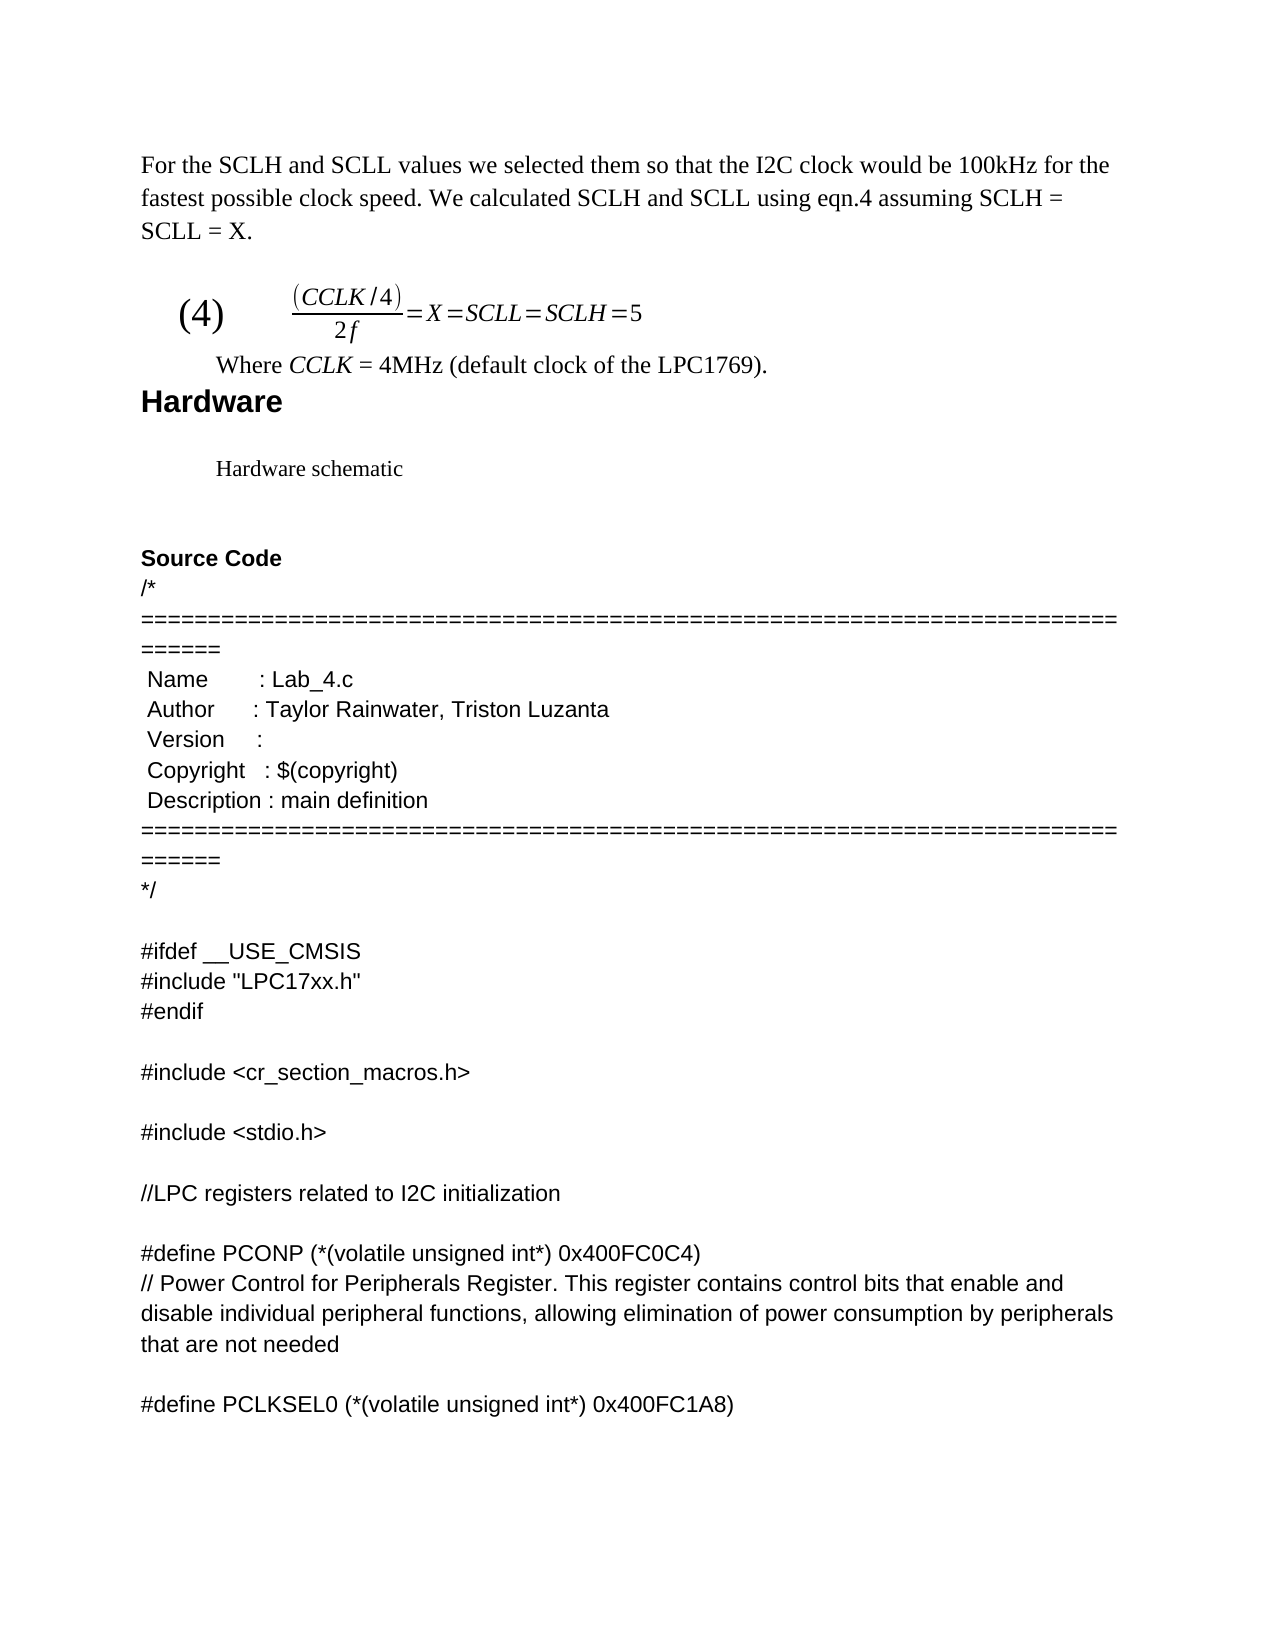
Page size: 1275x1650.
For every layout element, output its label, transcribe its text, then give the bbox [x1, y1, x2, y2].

text // Power Control for Peripherals Register. This register contains control bits that enable and disable individual peripheral functions, allowing elimination of power consumption by peripherals that are not needed [141, 1270, 1125, 1357]
text Author : Taylor Rainwater, Triston Luzanta [141, 696, 1125, 723]
text Source Code [141, 545, 1125, 572]
text #endif [141, 998, 1125, 1025]
text Name : Lab_4.c [141, 666, 1125, 692]
text /* [141, 575, 1125, 602]
text #define PCLKSEL0 (*(volatile unsigned int*) 0x400FC1A8) [141, 1391, 1125, 1417]
text Version : [141, 726, 1125, 753]
text Hardware schematic [141, 454, 1125, 481]
text Hardware [141, 383, 1125, 419]
text #include <stdio.h> [141, 1119, 1125, 1146]
text #ifdef __USE_CMSIS [141, 938, 1125, 964]
text =============================================================================== [141, 817, 1125, 874]
text #include "LPC17xx.h" [141, 968, 1125, 994]
text //LPC registers related to I2C initialization [141, 1179, 1125, 1206]
text =============================================================================== [141, 606, 1125, 662]
text For the SCLH and SCLL values we selected them so that the I2C clock would be 100kHz for the fastest possible clock speed. We calculated SCLH and SCLL using eqn.4 assuming SCLH = SCLL = X. [141, 150, 1125, 245]
text #include <cr_section_macros.h> [141, 1059, 1125, 1085]
text Description : main definition [141, 787, 1125, 813]
text */ [141, 877, 1125, 904]
text #define PCONP (*(volatile unsigned int*) 0x400FC0C4) [141, 1240, 1125, 1266]
text Copyright : $(copyright) [141, 757, 1125, 783]
text Where CCLK = 4MHz (default clock of the LPC1769). [141, 350, 1125, 379]
